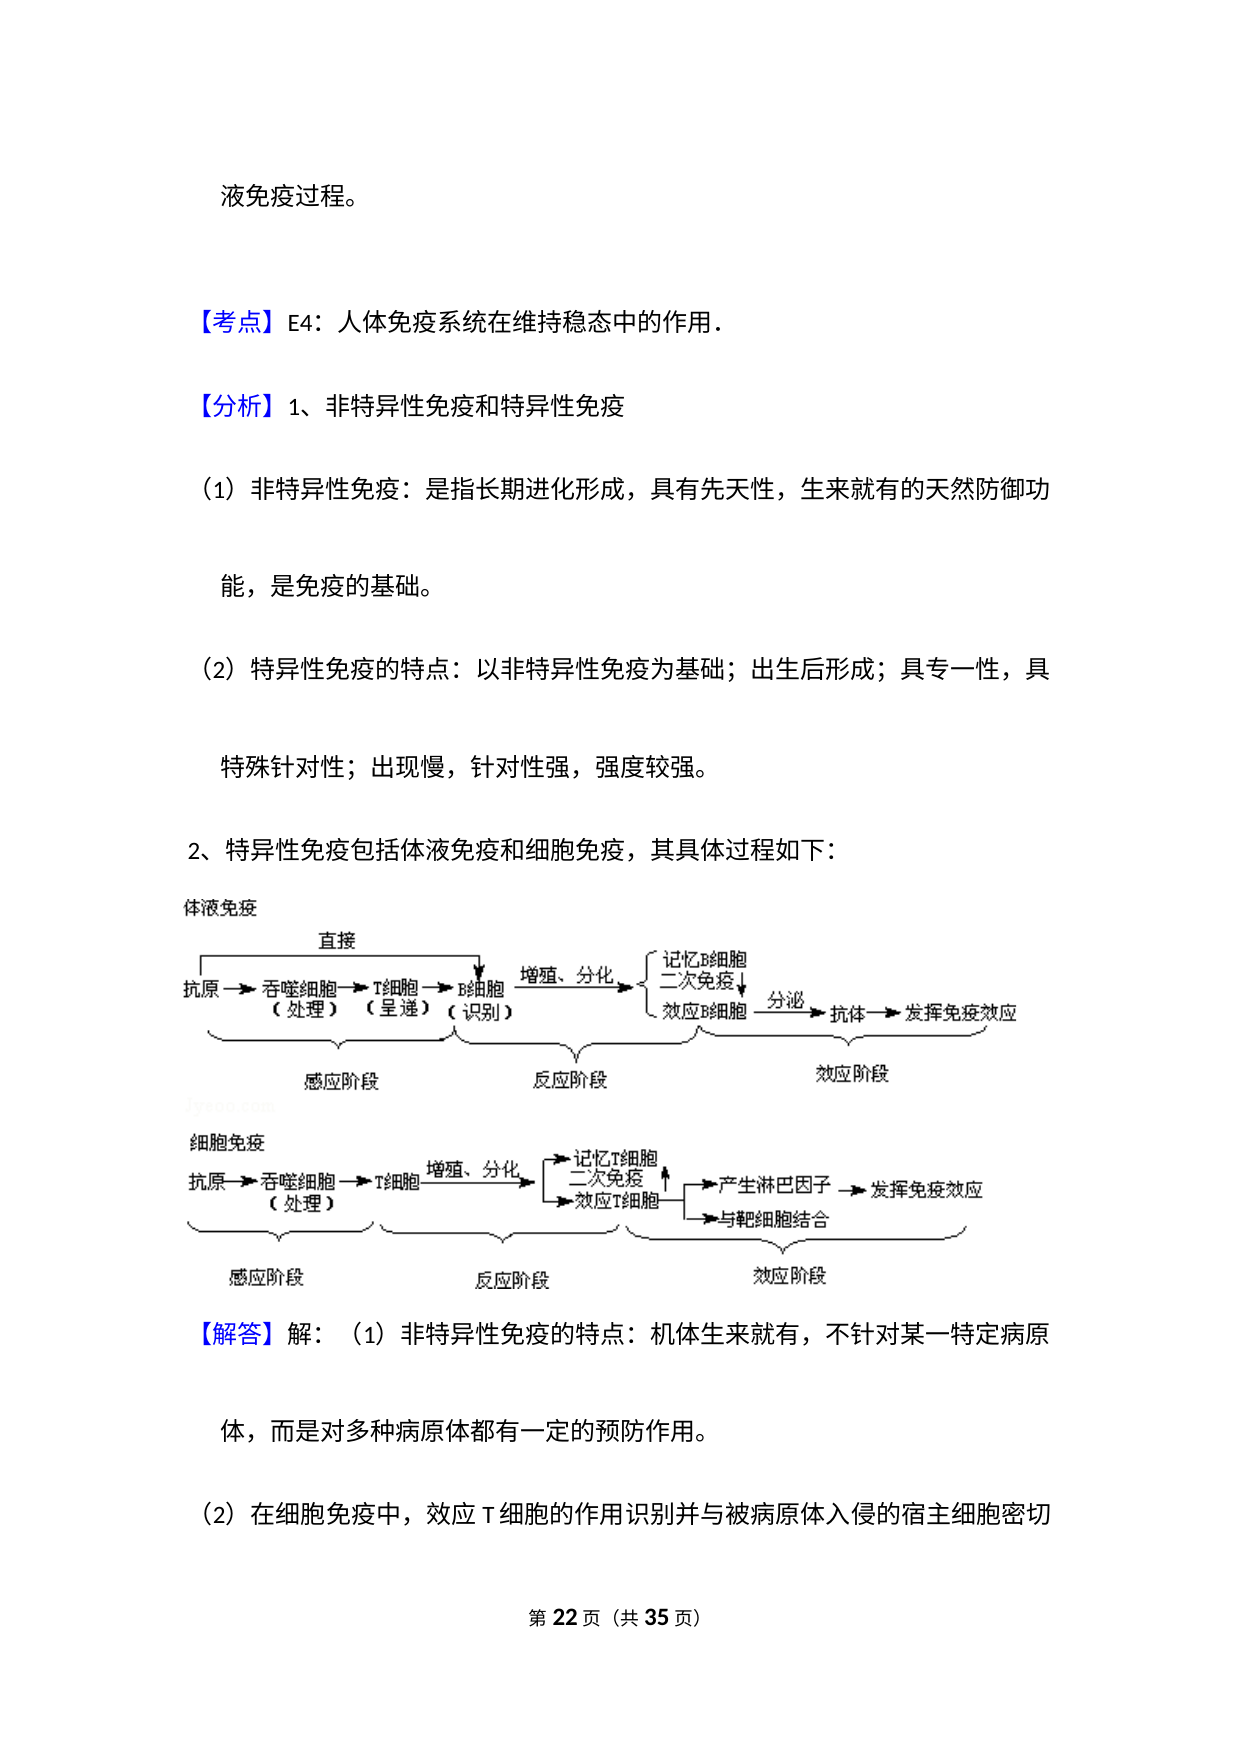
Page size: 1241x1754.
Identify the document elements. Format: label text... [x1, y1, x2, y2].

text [187, 162, 1053, 227]
text 2、特异性免疫包括体液免疫和细胞免疫，其具体过程如下： [187, 816, 1053, 881]
text （2）特异性免疫的特点：以非特异性免疫为基础；出生后形成；具专一性，具特殊针对性；出现慢，针对性强，强度较强。 [187, 635, 1053, 798]
picture [183, 899, 1017, 1289]
text 【考点】E4：人体免疫系统在维持稳态中的作用．菁优网版权所有 [187, 288, 1053, 353]
text 【解答】解：（1）非特异性免疫的特点：机体生来就有，不针对某一特定病原体，而是对多种病原体都有一定的预防作用。 [187, 1300, 1053, 1462]
text 【分析】1、非特异性免疫和特异性免疫 [187, 372, 1053, 437]
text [187, 1481, 1053, 1546]
text （1）非特异性免疫：是指长期进化形成，具有先天性，生来就有的天然防御功能，是免疫的基础。 [187, 455, 1053, 617]
